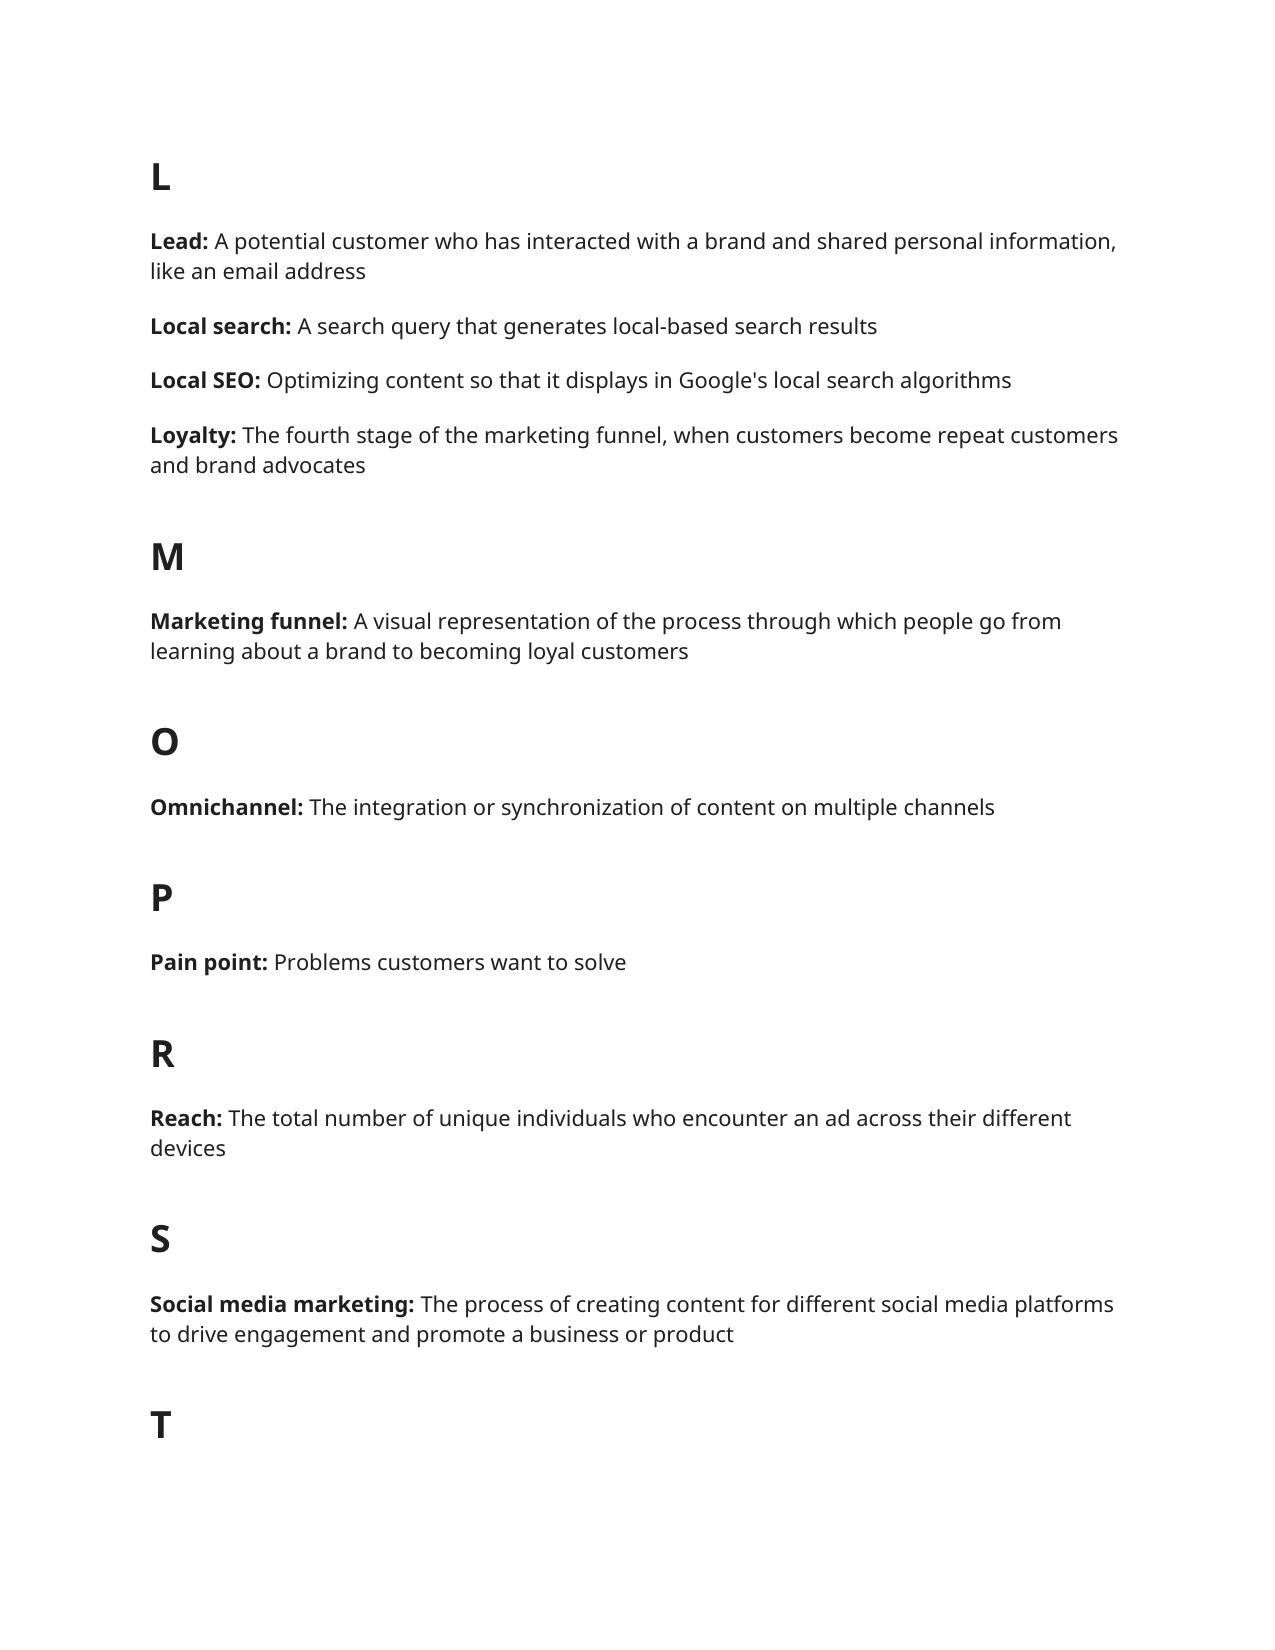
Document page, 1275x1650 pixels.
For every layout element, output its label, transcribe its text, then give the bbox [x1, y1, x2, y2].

text M [150, 530, 1125, 581]
text Lead: A potential customer who has interacted with a brand and shared personal information, like an email address [150, 226, 1125, 286]
text S [150, 1213, 1125, 1264]
text O [150, 715, 1125, 766]
text L [150, 150, 1125, 201]
text Local search: A search query that generates local-based search results [150, 311, 1125, 340]
text Loyalty: The fourth stage of the marketing funnel, when customers become repeat customers and brand advocates [150, 420, 1125, 480]
text Marketing funnel: A visual representation of the process through which people go from learning about a brand to becoming loyal customers [150, 606, 1125, 665]
text R [150, 1027, 1125, 1078]
text Local SEO: Optimizing content so that it displays in Google's local search algorithms [150, 365, 1125, 395]
text Omnichannel: The integration or synchronization of content on multiple channels [150, 791, 1125, 821]
text T [150, 1398, 1125, 1449]
text Reach: The total number of unique individuals who encounter an ad across their different devices [150, 1103, 1125, 1163]
text P [150, 871, 1125, 922]
text Pain point: Problems customers want to solve [150, 947, 1125, 977]
text Social media marketing: The process of creating content for different social media platforms to drive engagement and promote a business or product [150, 1289, 1125, 1348]
